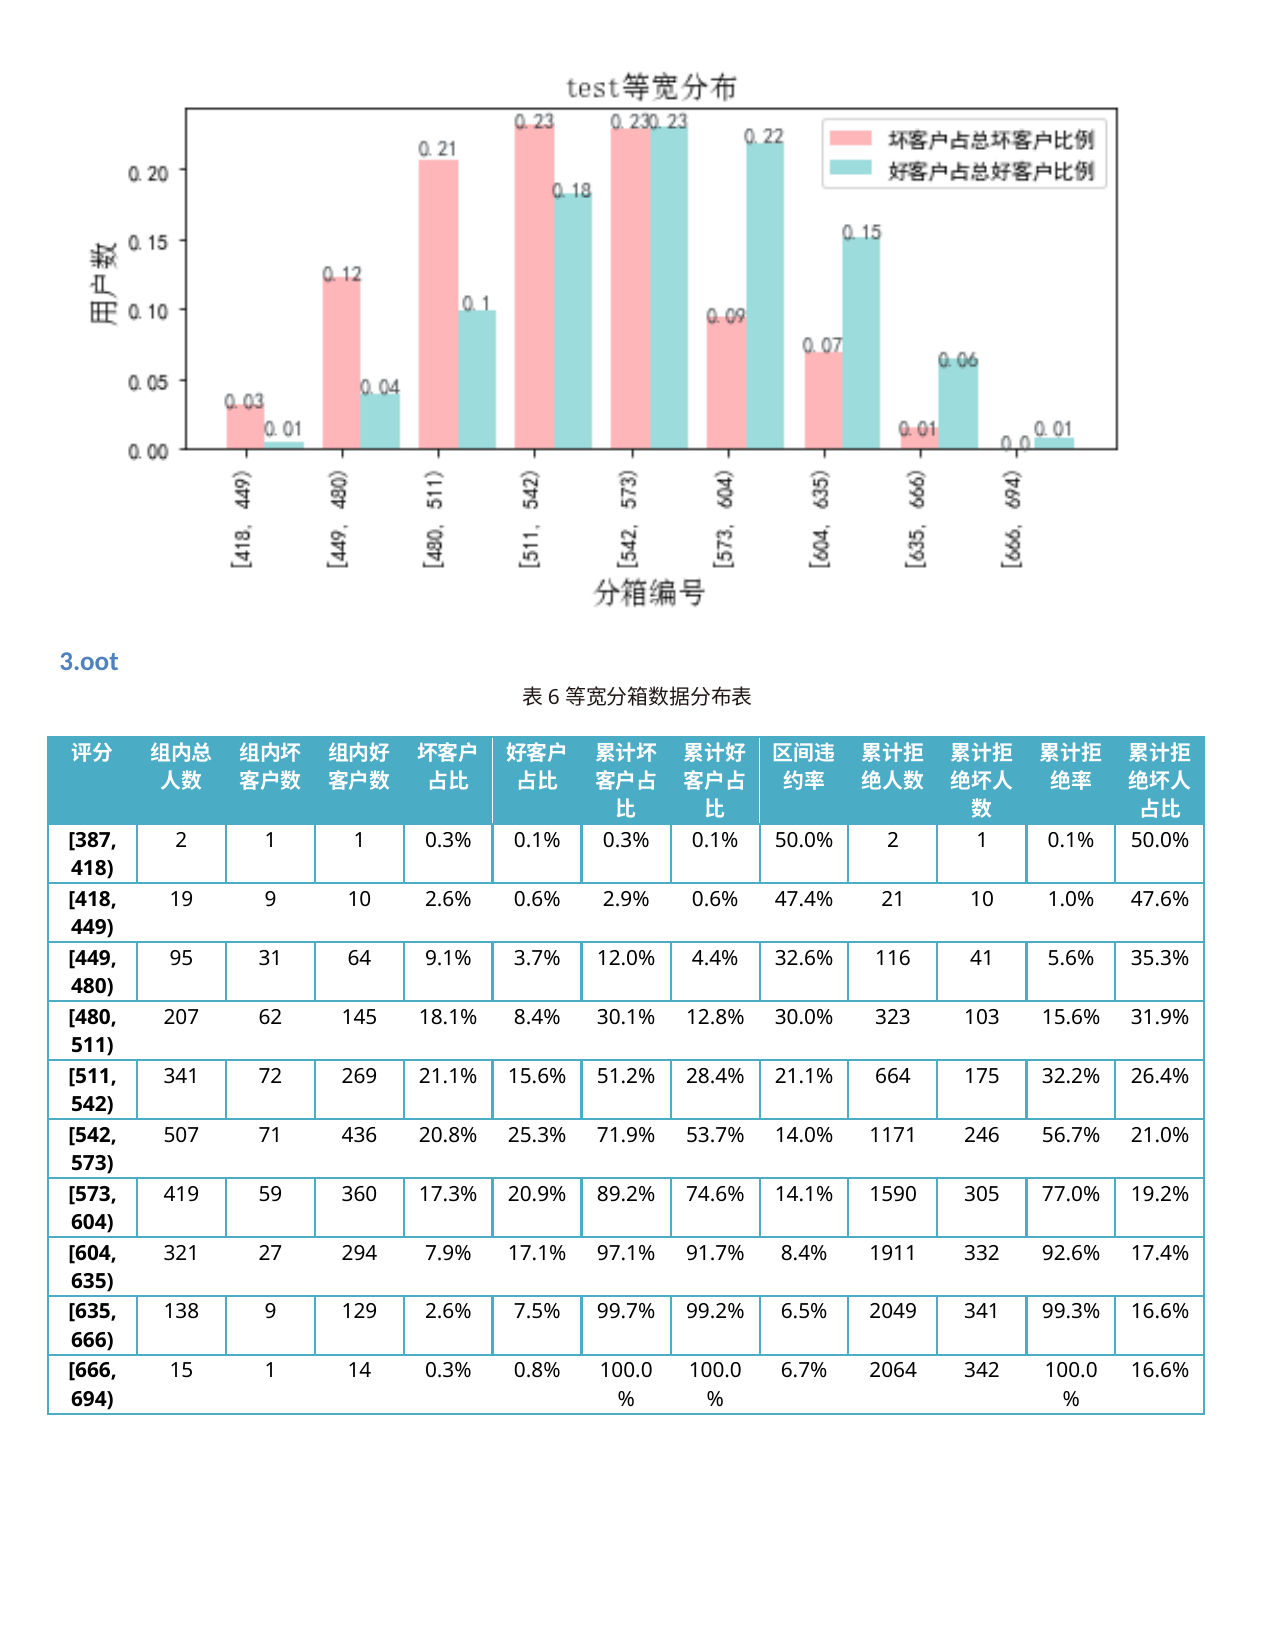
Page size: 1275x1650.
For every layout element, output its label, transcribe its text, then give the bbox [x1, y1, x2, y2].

table_cell 1 [226, 1356, 315, 1412]
table_cell 18.1% [404, 1002, 492, 1059]
table_cell 1 [938, 825, 1025, 882]
table_cell 32.2% [1028, 1061, 1114, 1118]
table_header 累计拒绝人数 [848, 738, 937, 823]
table_cell 9 [226, 884, 315, 941]
table_cell [387, 418) [49, 825, 136, 882]
table_cell 0.3% [404, 1356, 492, 1412]
table_cell 138 [138, 1297, 225, 1353]
table_cell 2.9% [581, 884, 671, 941]
table_cell 2064 [848, 1356, 937, 1412]
table_cell [604, 635) [49, 1238, 137, 1294]
table_cell 21 [848, 884, 937, 941]
table_cell 100.0% [581, 1356, 671, 1412]
table_cell 9.1% [405, 943, 491, 1000]
table_cell 103 [937, 1002, 1026, 1059]
table_cell 664 [849, 1061, 936, 1118]
table_cell 99.2% [672, 1297, 759, 1353]
table_cell 32.6% [761, 943, 847, 1000]
table_cell 25.3% [493, 1120, 581, 1177]
table_cell 21.1% [761, 1061, 847, 1118]
table_cell 17.1% [493, 1238, 581, 1294]
table_cell 71.9% [581, 1120, 671, 1177]
table_cell 436 [315, 1120, 404, 1177]
table_cell [542, 573) [49, 1120, 137, 1177]
table_cell 3.7% [494, 943, 580, 1000]
text 表6 等宽分箱数据分布表 [59, 682, 1216, 711]
table_cell 2.6% [405, 1297, 491, 1353]
table_cell 10 [315, 884, 404, 941]
table_cell 7.5% [494, 1297, 580, 1353]
table_cell 116 [849, 943, 936, 1000]
table_cell 92.6% [1026, 1238, 1115, 1294]
table_cell 0.1% [672, 825, 759, 882]
table_cell 31 [227, 943, 314, 1000]
table_cell [449, 480) [49, 943, 136, 1000]
table_cell 341 [138, 1061, 225, 1118]
table_cell 91.7% [671, 1238, 759, 1294]
table_cell 12.8% [671, 1002, 759, 1059]
table_cell 72 [227, 1061, 314, 1118]
table_cell 14.1% [761, 1179, 847, 1236]
table_cell [666, 694) [49, 1356, 137, 1412]
table_cell 100.0% [671, 1356, 759, 1412]
table_cell 14 [315, 1356, 404, 1412]
table_cell 1171 [848, 1120, 937, 1177]
table_header 累计拒绝坏人占比 [1115, 738, 1203, 823]
table_header 累计拒绝率 [1026, 738, 1115, 823]
table_header 累计好客户占比 [671, 738, 759, 823]
table_cell 342 [937, 1356, 1026, 1412]
table_cell [573, 604) [49, 1179, 136, 1236]
table_cell 15 [137, 1356, 226, 1412]
table_cell 8.4% [493, 1002, 581, 1059]
table_header 组内坏客户数 [226, 738, 315, 823]
table_cell 7.9% [404, 1238, 492, 1294]
table_cell 64 [316, 943, 403, 1000]
table_cell 30.1% [581, 1002, 671, 1059]
table_cell 0.3% [405, 825, 491, 882]
table_cell 15.6% [494, 1061, 580, 1118]
table_cell 2 [138, 825, 225, 882]
table_cell 294 [315, 1238, 404, 1294]
table_cell 77.0% [1028, 1179, 1114, 1236]
table_cell 332 [937, 1238, 1026, 1294]
table_cell 6.5% [761, 1297, 847, 1353]
table_cell 14.0% [760, 1120, 848, 1177]
table_cell 27 [226, 1238, 315, 1294]
table_cell 0.1% [1028, 825, 1114, 882]
table_cell 100.0% [1026, 1356, 1115, 1412]
subtitle 3.oot [59, 644, 1216, 677]
table_cell 2 [849, 825, 936, 882]
table_cell 1 [316, 825, 403, 882]
table_header 组内总人数 [137, 738, 226, 823]
table_cell 41 [938, 943, 1025, 1000]
table_cell 321 [137, 1238, 226, 1294]
table_cell 31.9% [1115, 1002, 1203, 1059]
table_header 累计坏客户占比 [581, 738, 671, 823]
table_cell 89.2% [583, 1179, 670, 1236]
table_cell 145 [315, 1002, 404, 1059]
table_cell 28.4% [672, 1061, 759, 1118]
table_cell 12.0% [583, 943, 670, 1000]
table_cell 1911 [848, 1238, 937, 1294]
table_cell 53.7% [671, 1120, 759, 1177]
table_cell 1590 [849, 1179, 936, 1236]
table_cell 95 [138, 943, 225, 1000]
table_cell 20.8% [404, 1120, 492, 1177]
table_cell 0.6% [671, 884, 759, 941]
table_cell 21.0% [1115, 1120, 1203, 1177]
table_cell 19 [137, 884, 226, 941]
table_cell 2049 [849, 1297, 936, 1353]
table_cell 50.0% [1116, 825, 1203, 882]
table_cell 305 [938, 1179, 1025, 1236]
table_cell 20.9% [494, 1179, 580, 1236]
table_cell [480, 511) [49, 1002, 137, 1059]
table_cell 246 [937, 1120, 1026, 1177]
table_cell 341 [938, 1297, 1025, 1353]
table_header 组内好客户数 [315, 738, 404, 823]
table_cell 0.6% [493, 884, 581, 941]
table_cell 74.6% [672, 1179, 759, 1236]
table_cell 17.3% [405, 1179, 491, 1236]
table_cell 35.3% [1116, 943, 1203, 1000]
table_cell 99.3% [1028, 1297, 1114, 1353]
table_cell 16.6% [1115, 1356, 1203, 1412]
table_cell 5.6% [1028, 943, 1114, 1000]
table_cell 419 [138, 1179, 225, 1236]
table_cell 6.7% [760, 1356, 848, 1412]
table_header 评分 [49, 738, 137, 823]
table_cell 50.0% [761, 825, 847, 882]
table_cell 15.6% [1026, 1002, 1115, 1059]
picture [77, 59, 1130, 620]
table_cell 17.4% [1115, 1238, 1203, 1294]
table_cell 0.3% [583, 825, 670, 882]
table_cell 4.4% [672, 943, 759, 1000]
table_cell 8.4% [760, 1238, 848, 1294]
table_cell [511, 542) [49, 1061, 136, 1118]
table_cell 2.6% [404, 884, 492, 941]
table_header 累计拒绝坏人数 [937, 738, 1026, 823]
table_cell 16.6% [1116, 1297, 1203, 1353]
table_cell 71 [226, 1120, 315, 1177]
table_cell 30.0% [760, 1002, 848, 1059]
table_cell 129 [316, 1297, 403, 1353]
table_cell [418, 449) [49, 884, 137, 941]
table_cell 47.6% [1115, 884, 1203, 941]
table_cell 207 [137, 1002, 226, 1059]
table_cell 51.2% [583, 1061, 670, 1118]
table_cell 56.7% [1026, 1120, 1115, 1177]
table_cell 175 [938, 1061, 1025, 1118]
table_cell 269 [316, 1061, 403, 1118]
table_cell 0.1% [494, 825, 580, 882]
table_cell 62 [226, 1002, 315, 1059]
table_cell 47.4% [760, 884, 848, 941]
table_cell [635, 666) [49, 1297, 136, 1353]
table_cell 0.8% [493, 1356, 581, 1412]
table_cell 99.7% [583, 1297, 670, 1353]
table_header 好客户占比 [493, 738, 581, 823]
table_cell 26.4% [1116, 1061, 1203, 1118]
table_cell 1.0% [1026, 884, 1115, 941]
table_cell 507 [137, 1120, 226, 1177]
table_cell 323 [848, 1002, 937, 1059]
table_cell 59 [227, 1179, 314, 1236]
table_cell 360 [316, 1179, 403, 1236]
table_cell 21.1% [405, 1061, 491, 1118]
table_cell 10 [937, 884, 1026, 941]
table_cell 97.1% [581, 1238, 671, 1294]
table_cell 19.2% [1116, 1179, 1203, 1236]
table_header 区间违约率 [760, 738, 848, 823]
table_header 坏客户占比 [404, 738, 492, 823]
table_cell 9 [227, 1297, 314, 1353]
table_cell 1 [227, 825, 314, 882]
